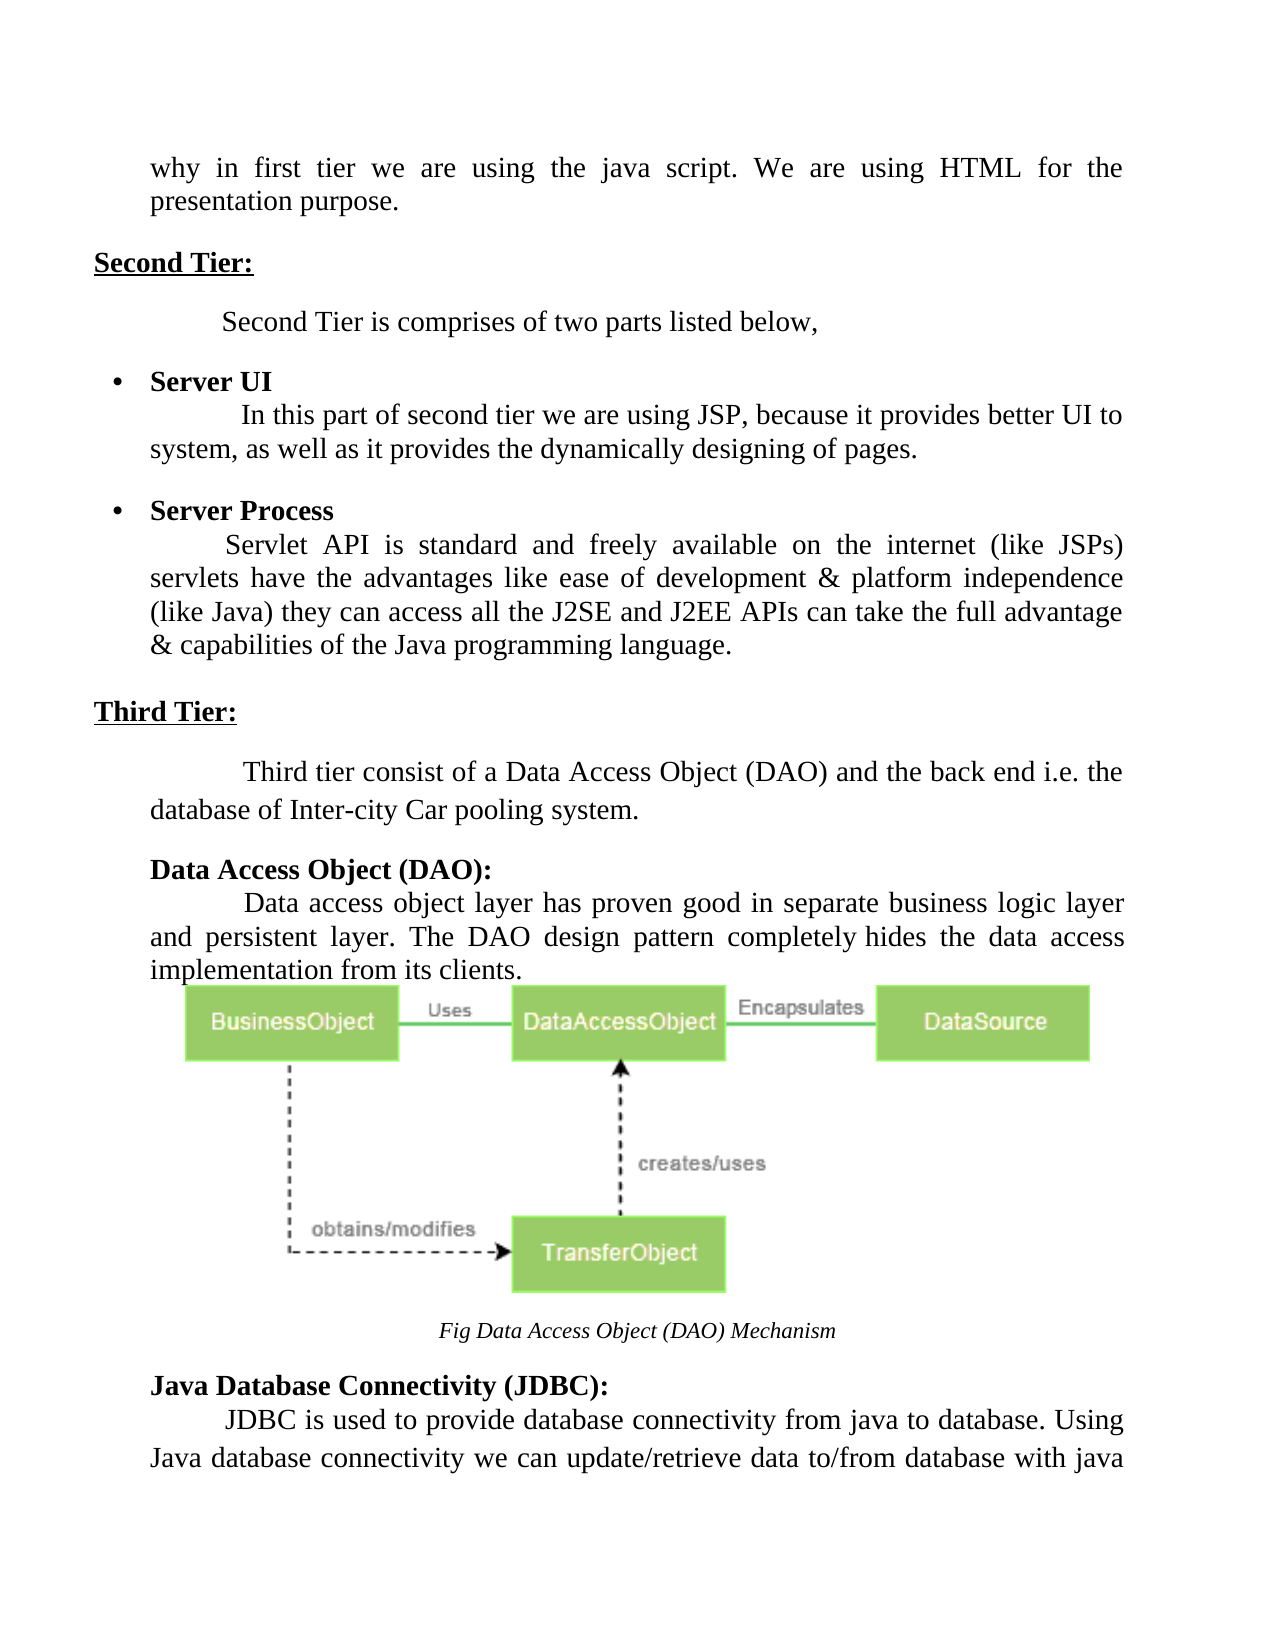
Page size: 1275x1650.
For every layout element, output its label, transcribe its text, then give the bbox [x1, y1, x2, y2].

picture [185, 985, 1090, 1293]
text Fig Data Access Object (DAO) Mechanism [150, 1317, 1125, 1343]
text Third tier consist of a Data Access Object (DAO) and the back end i.e. the database of Inter-city Car pooling system. [150, 754, 1125, 826]
text In this part of second tier we are using JSP, because it provides better UI to system, as well as it provides the dynamically designing of pages. [150, 397, 1125, 464]
text Data access object layer has proven good in separate business logic layer and persistent layer. The DAO design pattern completely hides the data access implementation from its clients. [150, 885, 1125, 986]
text Servlet API is standard and freely available on the internet (like JSPs) servlets have the advantages like ease of development & platform independence (like Java) they can access all the J2SE and J2EE APIs can take the full advantage & capabilities of the Java programming language. [150, 527, 1125, 661]
text Java Database Connectivity (JDBC): [150, 1368, 1125, 1402]
text Data Access Object (DAO): [150, 852, 1125, 885]
list Server UI [112, 364, 1125, 397]
text Second Tier: [94, 245, 1125, 279]
text Third Tier: [94, 694, 1125, 728]
list Server Process [112, 493, 1125, 527]
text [150, 1402, 1125, 1474]
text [150, 150, 1125, 217]
text Second Tier is comprises of two parts listed below, [150, 304, 1125, 338]
